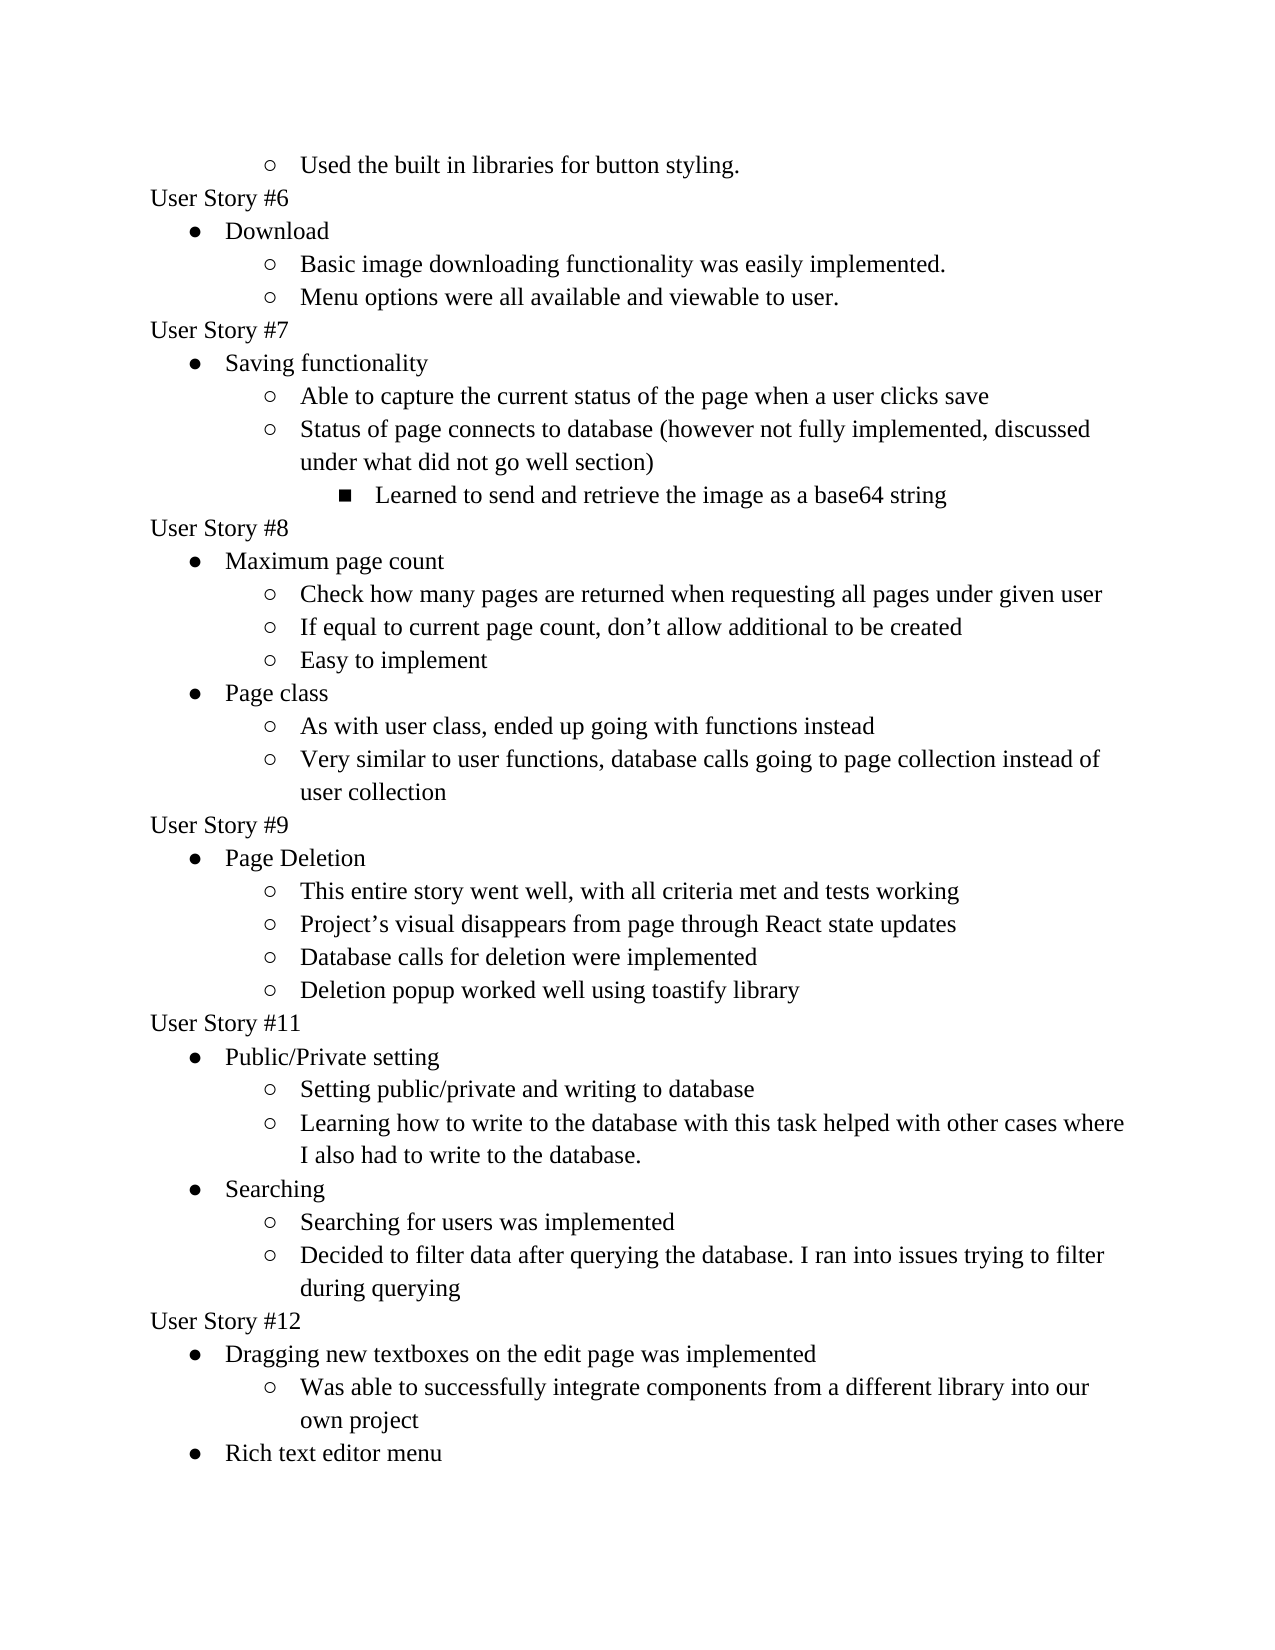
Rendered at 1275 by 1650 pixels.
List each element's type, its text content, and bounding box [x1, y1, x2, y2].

list As with user class, ended up going with functions instead [262, 711, 1125, 740]
text User Story #11 [150, 1008, 1125, 1037]
list Setting public/private and writing to database [262, 1074, 1125, 1103]
list Page Deletion [187, 843, 1125, 872]
list Very similar to user functions, database calls going to page collection instead of user collection [262, 744, 1125, 806]
list Project’s visual disappears from page through React state updates [262, 909, 1125, 938]
list Public/Private setting [187, 1042, 1125, 1070]
list If equal to current page count, don’t allow additional to be created [262, 612, 1125, 641]
list Dragging new textboxes on the edit page was implemented [187, 1339, 1125, 1367]
list Page class [187, 678, 1125, 707]
list Saving functionality [187, 348, 1125, 377]
list Status of page connects to database (however not fully implemented, discussed under what did not go well section) [262, 414, 1125, 476]
list Check how many pages are returned when requesting all pages under given user [262, 579, 1125, 608]
list Learned to send and retrieve the image as a base64 string [337, 480, 1125, 509]
list Was able to successfully integrate components from a different library into our own project [262, 1372, 1125, 1433]
list Learning how to write to the database with this task helped with other cases where I also had to write to the database. [262, 1108, 1125, 1169]
list Menu options were all available and viewable to user. [262, 282, 1125, 311]
list Rich text editor menu [187, 1438, 1125, 1467]
list Maximum page count [187, 546, 1125, 575]
list Searching [187, 1174, 1125, 1202]
list Deletion popup worked well using toastify library [262, 976, 1125, 1004]
list Database calls for deletion were implemented [262, 942, 1125, 971]
list Able to capture the current status of the page when a user clicks save [262, 381, 1125, 410]
text User Story #6 [150, 183, 1125, 212]
list This entire story went well, with all criteria met and tests working [262, 876, 1125, 905]
text User Story #12 [150, 1306, 1125, 1334]
list Basic image downloading functionality was easily implemented. [262, 249, 1125, 278]
text User Story #7 [150, 315, 1125, 344]
text User Story #9 [150, 810, 1125, 839]
list Download [187, 216, 1125, 245]
list Used the built in libraries for button styling. [262, 150, 1125, 179]
text User Story #8 [150, 513, 1125, 542]
list Decided to filter data after querying the database. I ran into issues trying to filter during querying [262, 1240, 1125, 1301]
list Searching for users was implemented [262, 1207, 1125, 1235]
list Easy to implement [262, 645, 1125, 674]
